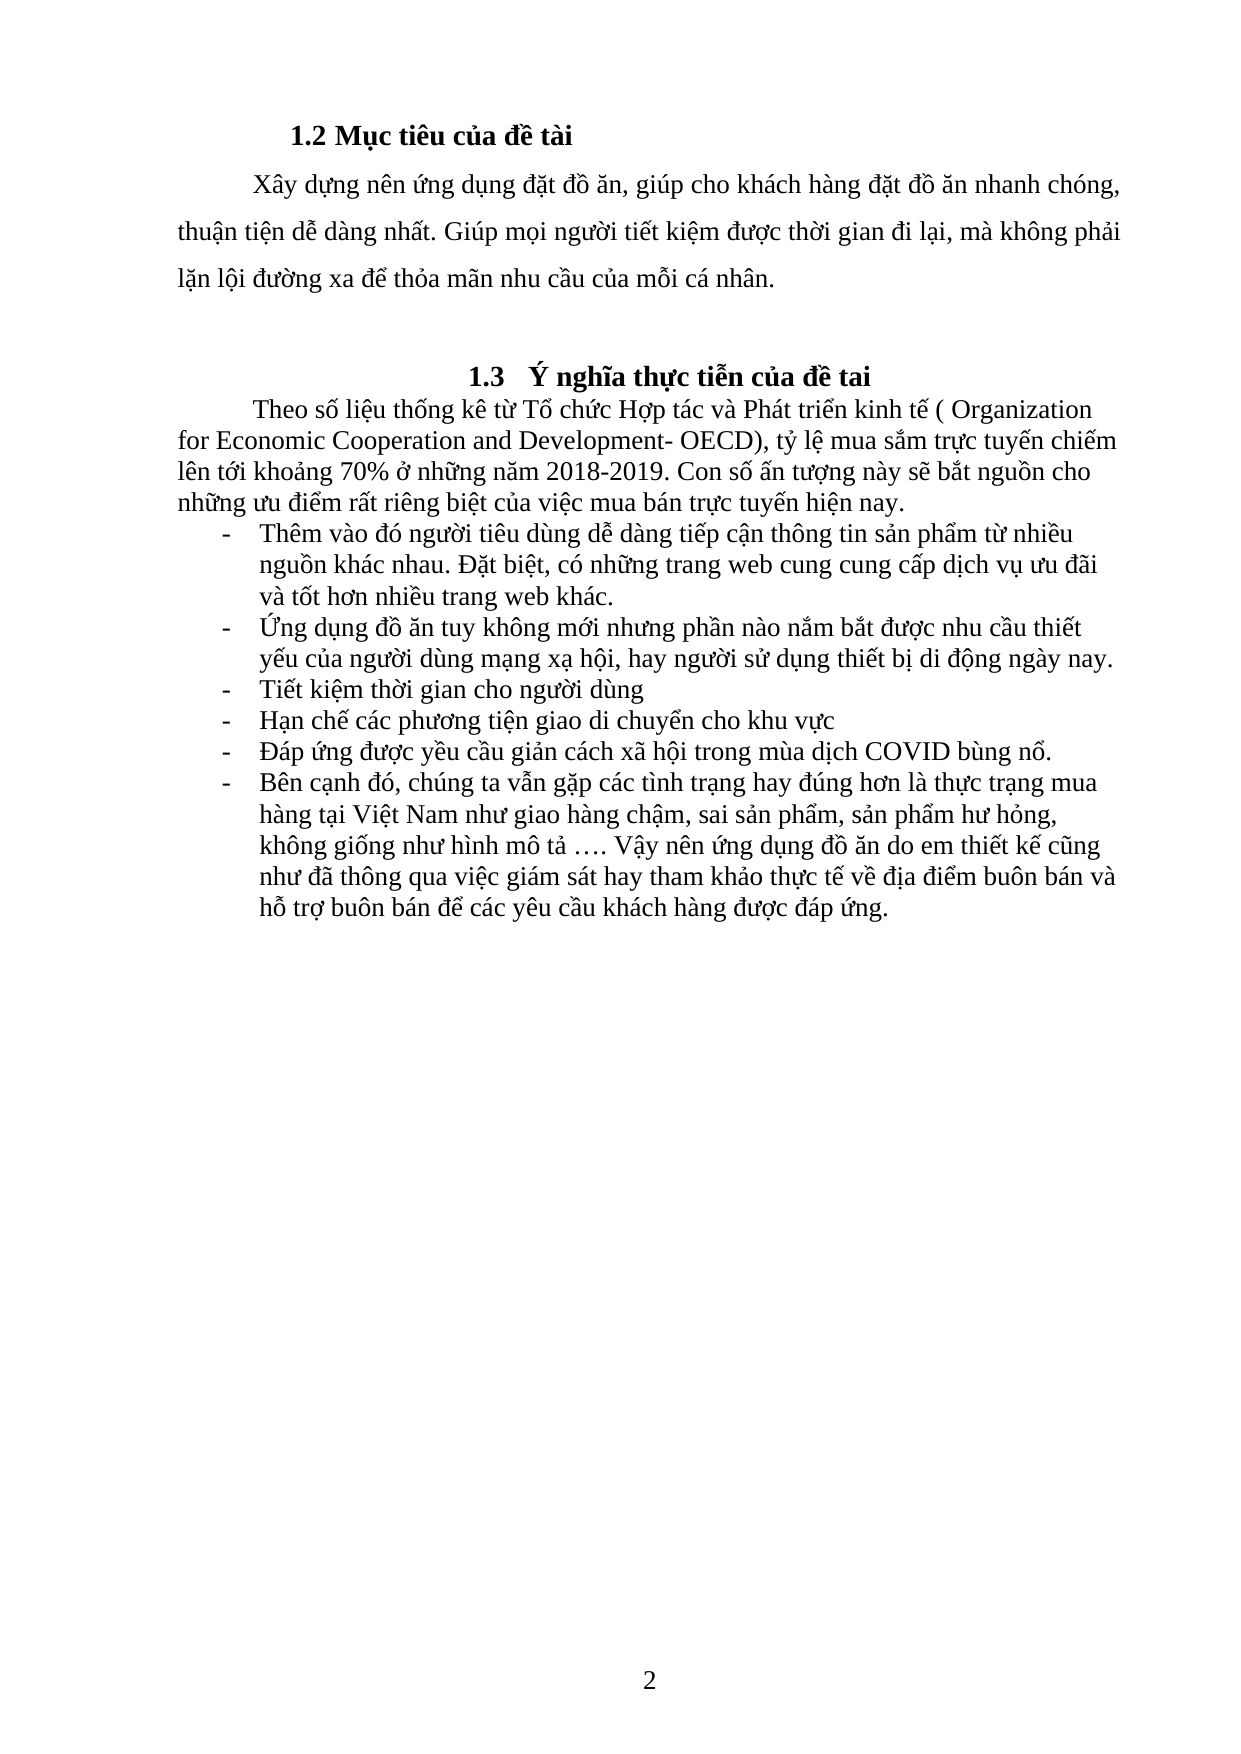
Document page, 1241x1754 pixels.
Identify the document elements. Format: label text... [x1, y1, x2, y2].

list Đáp ứng được yều cầu giản cách xã hội trong mùa dịch COVID bùng nổ. [222, 735, 1122, 767]
list Thêm vào đó người tiêu dùng dễ dàng tiếp cận thông tin sản phẩm từ nhiều nguồn khác nhau. Đặt biệt, có những trang web cung cung cấp dịch vụ ưu đãi và tốt hơn nhiều trang web khác. [222, 517, 1122, 611]
list Tiết kiệm thời gian cho người dùng [222, 673, 1122, 704]
list Hạn chế các phương tiện giao di chuyển cho khu vực [222, 704, 1122, 735]
subtitle Mục tiêu của đề tài [262, 118, 1122, 152]
text Theo số liệu thống kê từ Tổ chức Hợp tác và Phát triển kinh tế ( Organization for Economic Cooperation and Development- OECD), tỷ lệ mua sắm trực tuyến chiếm lên tới khoảng 70% ở những năm 2018-2019. Con số ấn tượng này sẽ bắt nguồn cho những ưu điểm rất riêng biệt của việc mua bán trực tuyến hiện nay. [177, 393, 1122, 517]
text Xây dựng nên ứng dụng đặt đồ ăn, giúp cho khách hàng đặt đồ ăn nhanh chóng, thuận tiện dễ dàng nhất. Giúp mọi người tiết kiệm được thời gian đi lại, mà không phải lặn lội đường xa để thỏa mãn nhu cầu của mỗi cá nhân. [177, 168, 1122, 293]
subtitle Ý nghĩa thực tiễn của đề tai [468, 359, 1122, 393]
list Ứng dụng đồ ăn tuy không mới nhưng phần nào nắm bắt được nhu cầu thiết yếu của người dùng mạng xạ hội, hay người sử dụng thiết bị di động ngày nay. [222, 611, 1122, 673]
list Bên cạnh đó, chúng ta vẫn gặp các tình trạng hay đúng hơn là thực trạng mua hàng tại Việt Nam như giao hàng chậm, sai sản phẩm, sản phẩm hư hỏng, không giống như hình mô tả …. Vậy nên ứng dụng đồ ăn do em thiết kế cũng như đã thông qua việc giám sát hay tham khảo thực tế về địa điểm buôn bán và hỗ trợ buôn bán để các yêu cầu khách hàng được đáp ứng. [222, 767, 1122, 922]
